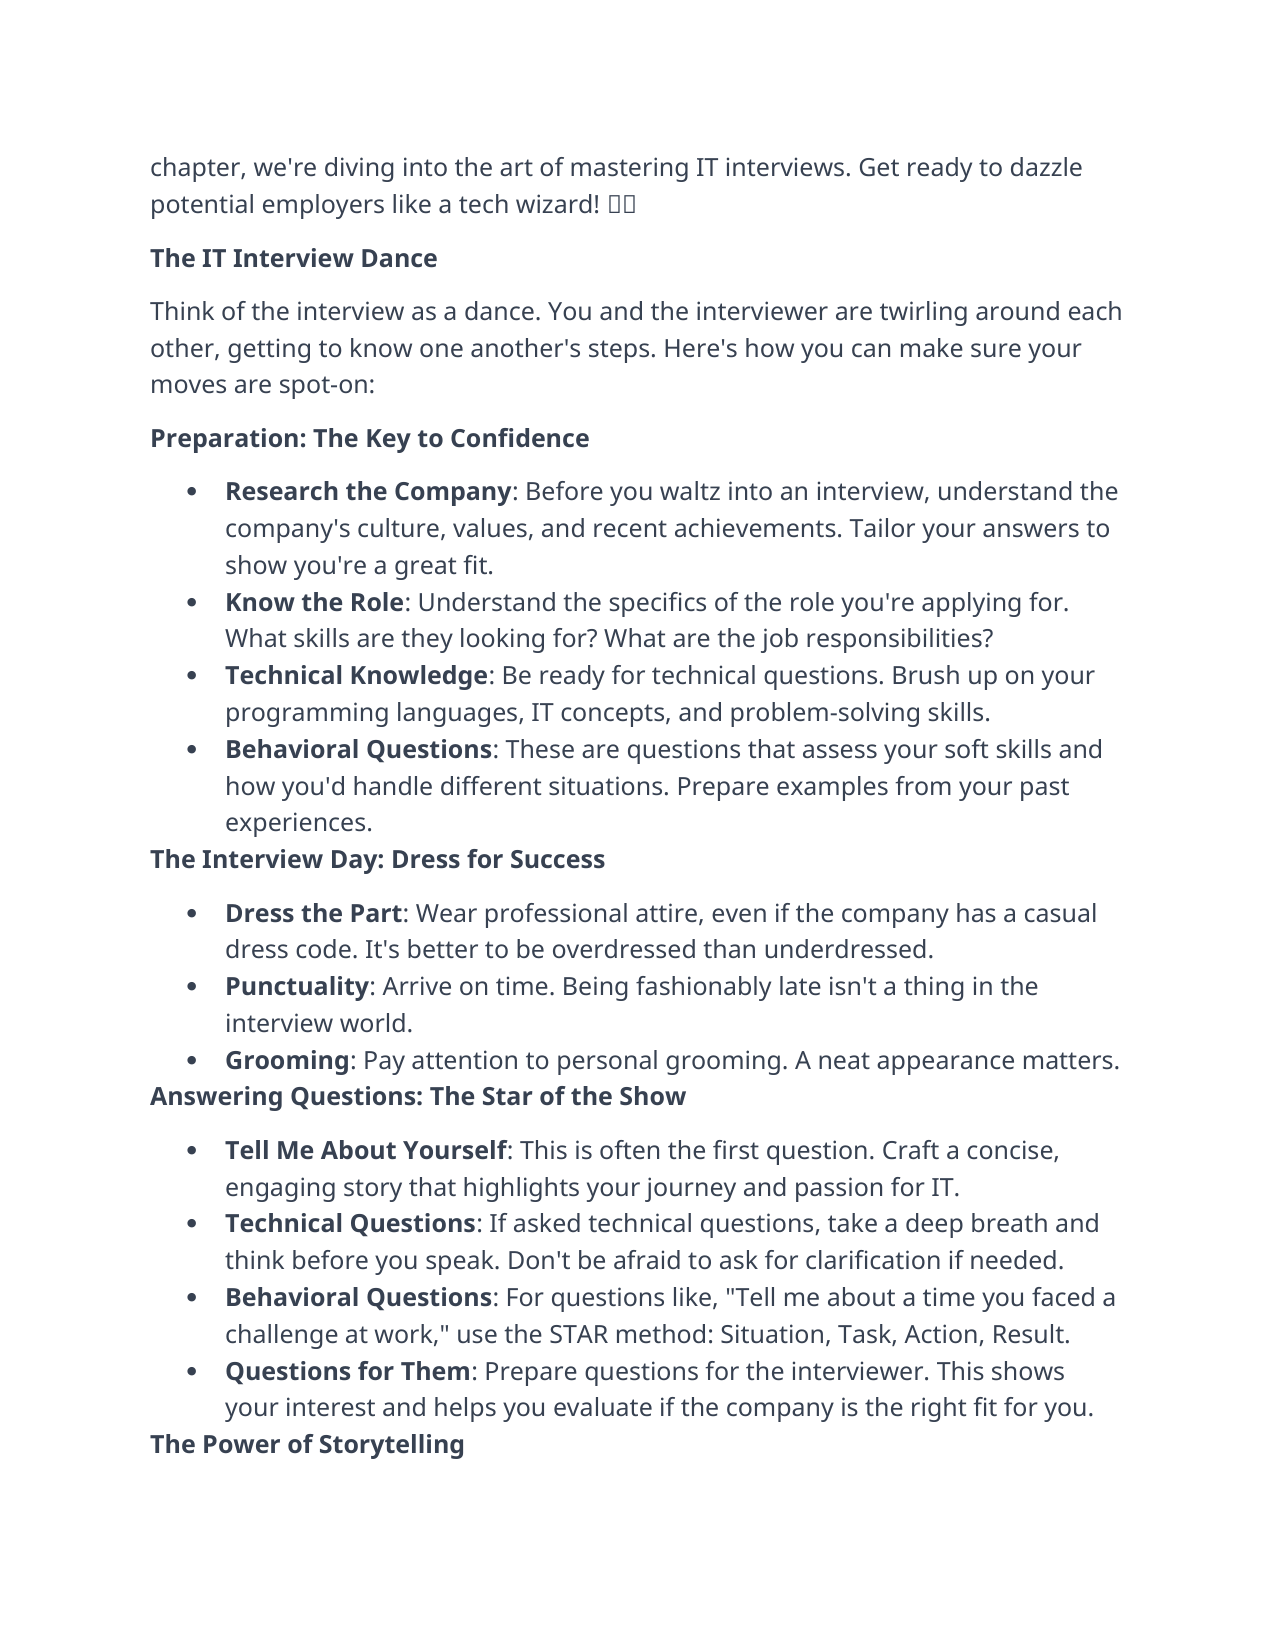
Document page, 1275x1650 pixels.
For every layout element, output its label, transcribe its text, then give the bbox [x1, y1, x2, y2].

text Answering Questions: The Star of the Show [150, 1079, 1125, 1113]
list Behavioral Questions: For questions like, "Tell me about a time you faced a challenge at work," use the STAR method: Situation, Task, Action, Result. [187, 1279, 1125, 1350]
list Tell Me About Yourself: This is often the first question. Craft a concise, engaging story that highlights your journey and passion for IT. [187, 1132, 1125, 1203]
text The Interview Day: Dress for Success [150, 842, 1125, 876]
list Dress the Part: Wear professional attire, even if the company has a casual dress code. It's better to be overdressed than underdressed. [187, 895, 1125, 966]
text The IT Interview Dance [150, 240, 1125, 274]
list Technical Knowledge: Be ready for technical questions. Brush up on your programming languages, IT concepts, and problem-solving skills. [187, 658, 1125, 729]
list Punctuality: Arrive on time. Being fashionably late isn't a thing in the interview world. [187, 969, 1125, 1039]
list Know the Role: Understand the specifics of the role you're applying for. What skills are they looking for? What are the job responsibilities? [187, 584, 1125, 655]
list Grooming: Pay attention to personal grooming. A neat appearance matters. [187, 1042, 1125, 1076]
list Questions for Them: Prepare questions for the interviewer. This shows your interest and helps you evaluate if the company is the right fit for you. [187, 1353, 1125, 1424]
list Behavioral Questions: These are questions that assess your soft skills and how you'd handle different situations. Prepare examples from your past experiences. [187, 731, 1125, 839]
text Think of the interview as a dance. You and the interviewer are twirling around each other, getting to know one another's steps. Here's how you can make sure your moves are spot-on: [150, 294, 1125, 401]
list Research the Company: Before you waltz into an interview, understand the company's culture, values, and recent achievements. Tailor your answers to show you're a great fit. [187, 474, 1125, 582]
text The Power of Storytelling [150, 1427, 1125, 1461]
text Preparation: The Key to Confidence [150, 421, 1125, 455]
list Technical Questions: If asked technical questions, take a deep breath and think before you speak. Don't be afraid to ask for clarification if needed. [187, 1206, 1125, 1277]
